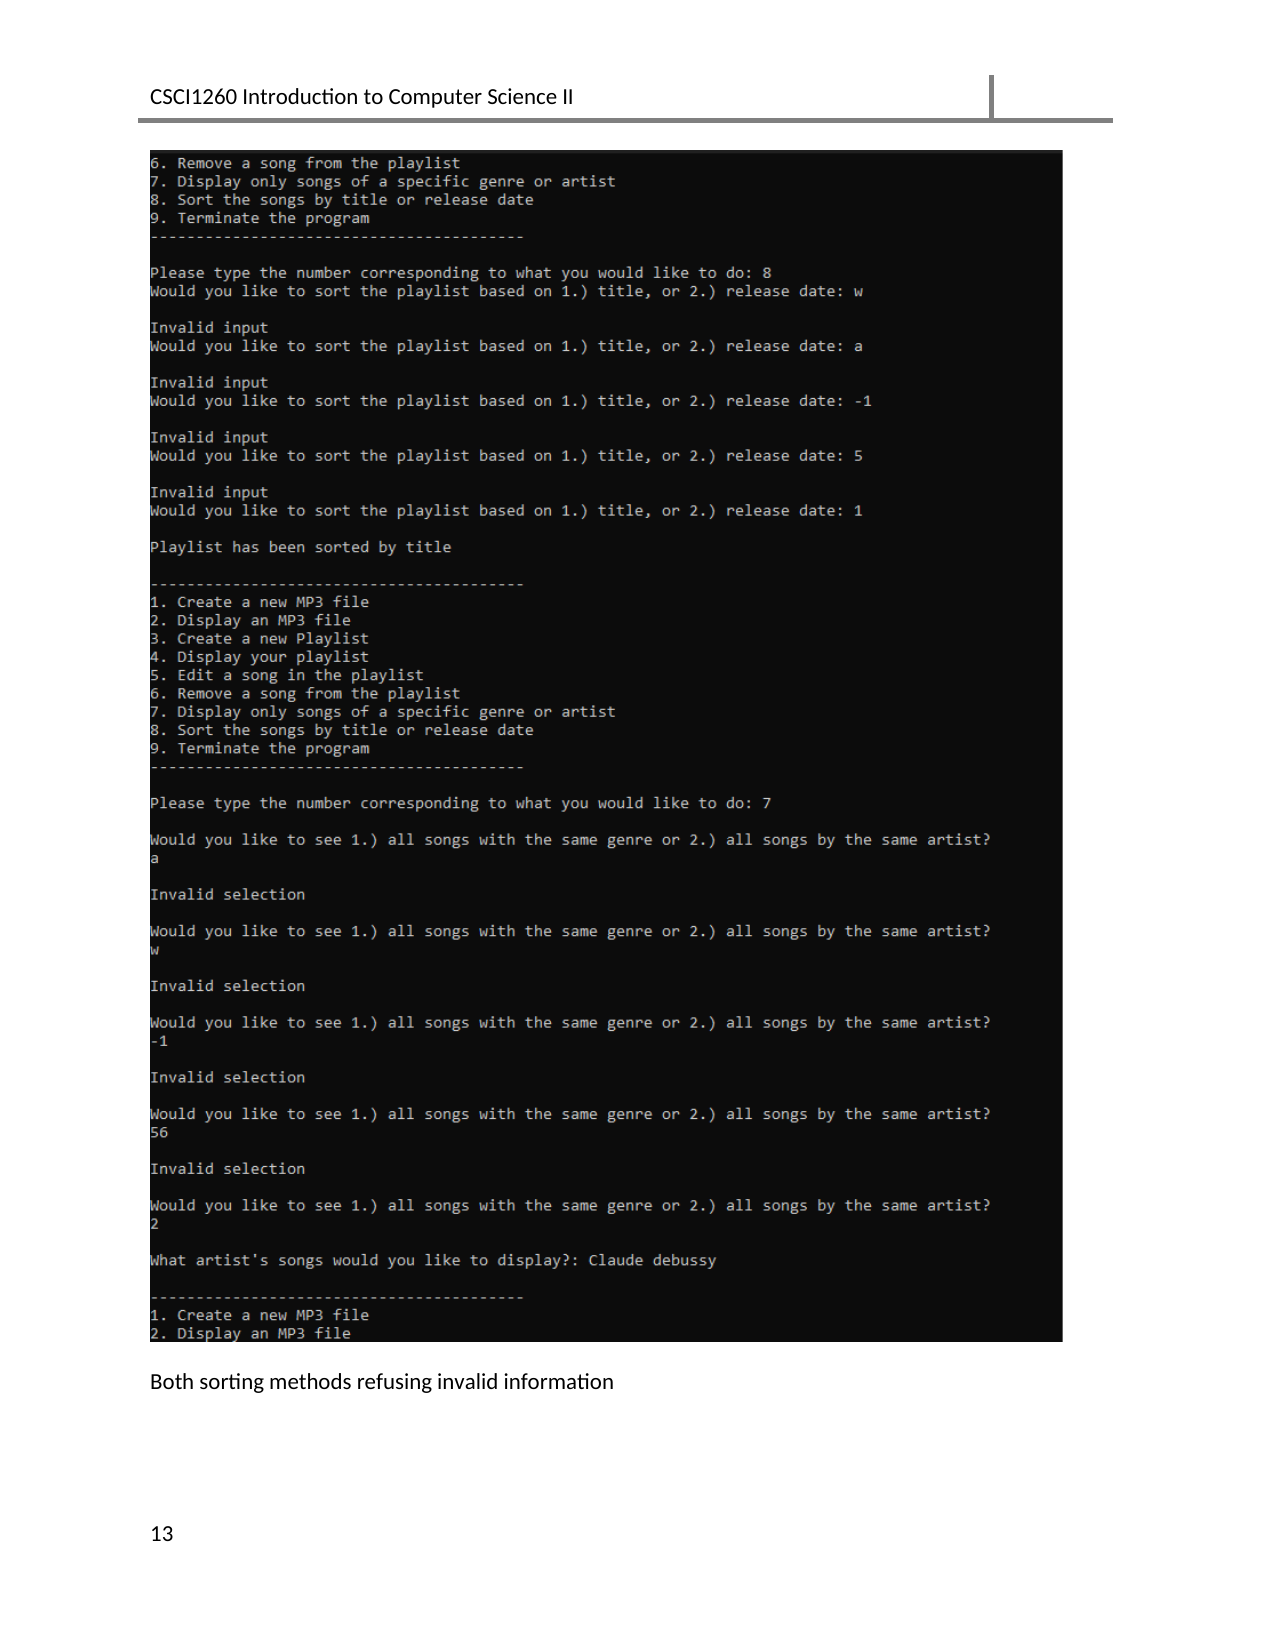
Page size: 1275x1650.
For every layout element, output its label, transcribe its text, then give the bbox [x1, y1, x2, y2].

text Both sorting methods refusing invalid information [150, 1367, 1125, 1395]
picture [150, 150, 1063, 1342]
